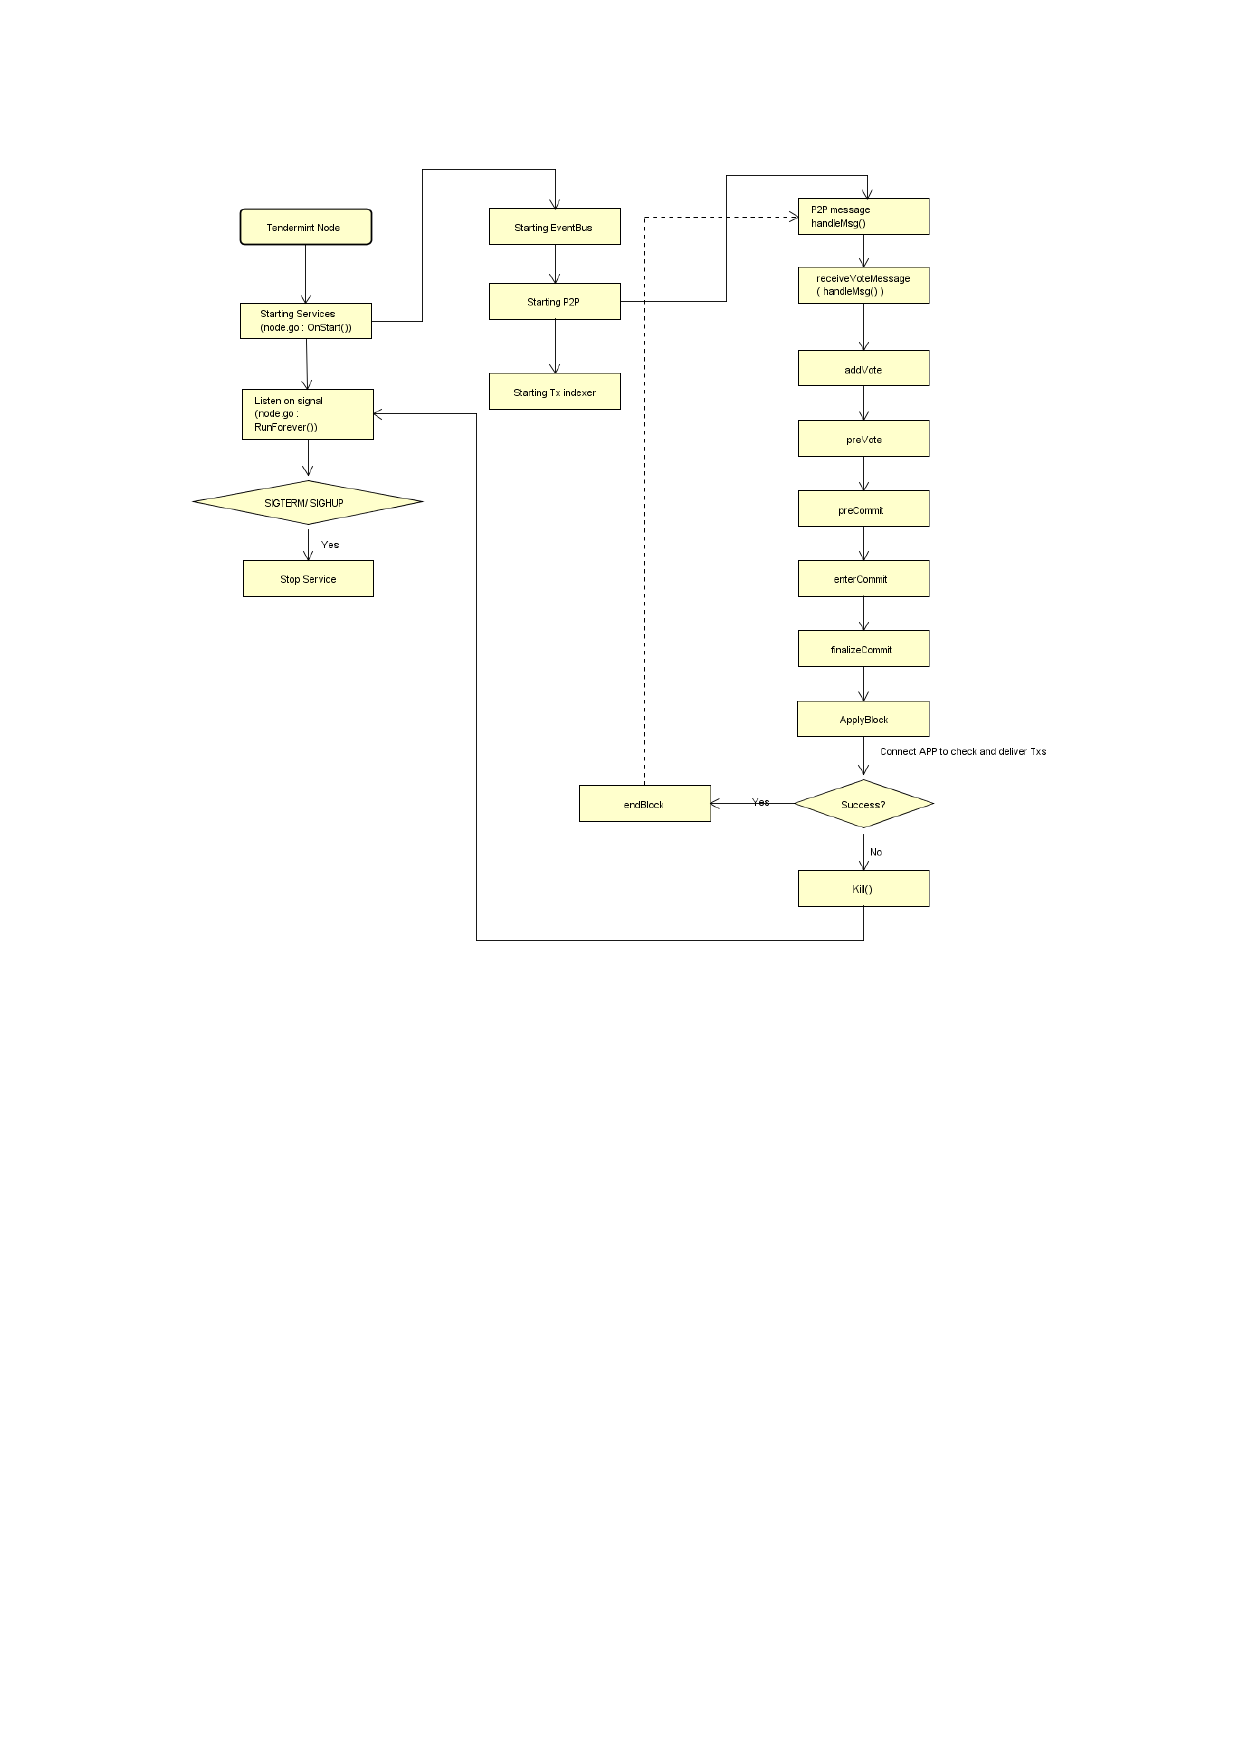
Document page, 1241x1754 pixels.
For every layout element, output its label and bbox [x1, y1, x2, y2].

picture [187, 162, 1053, 952]
